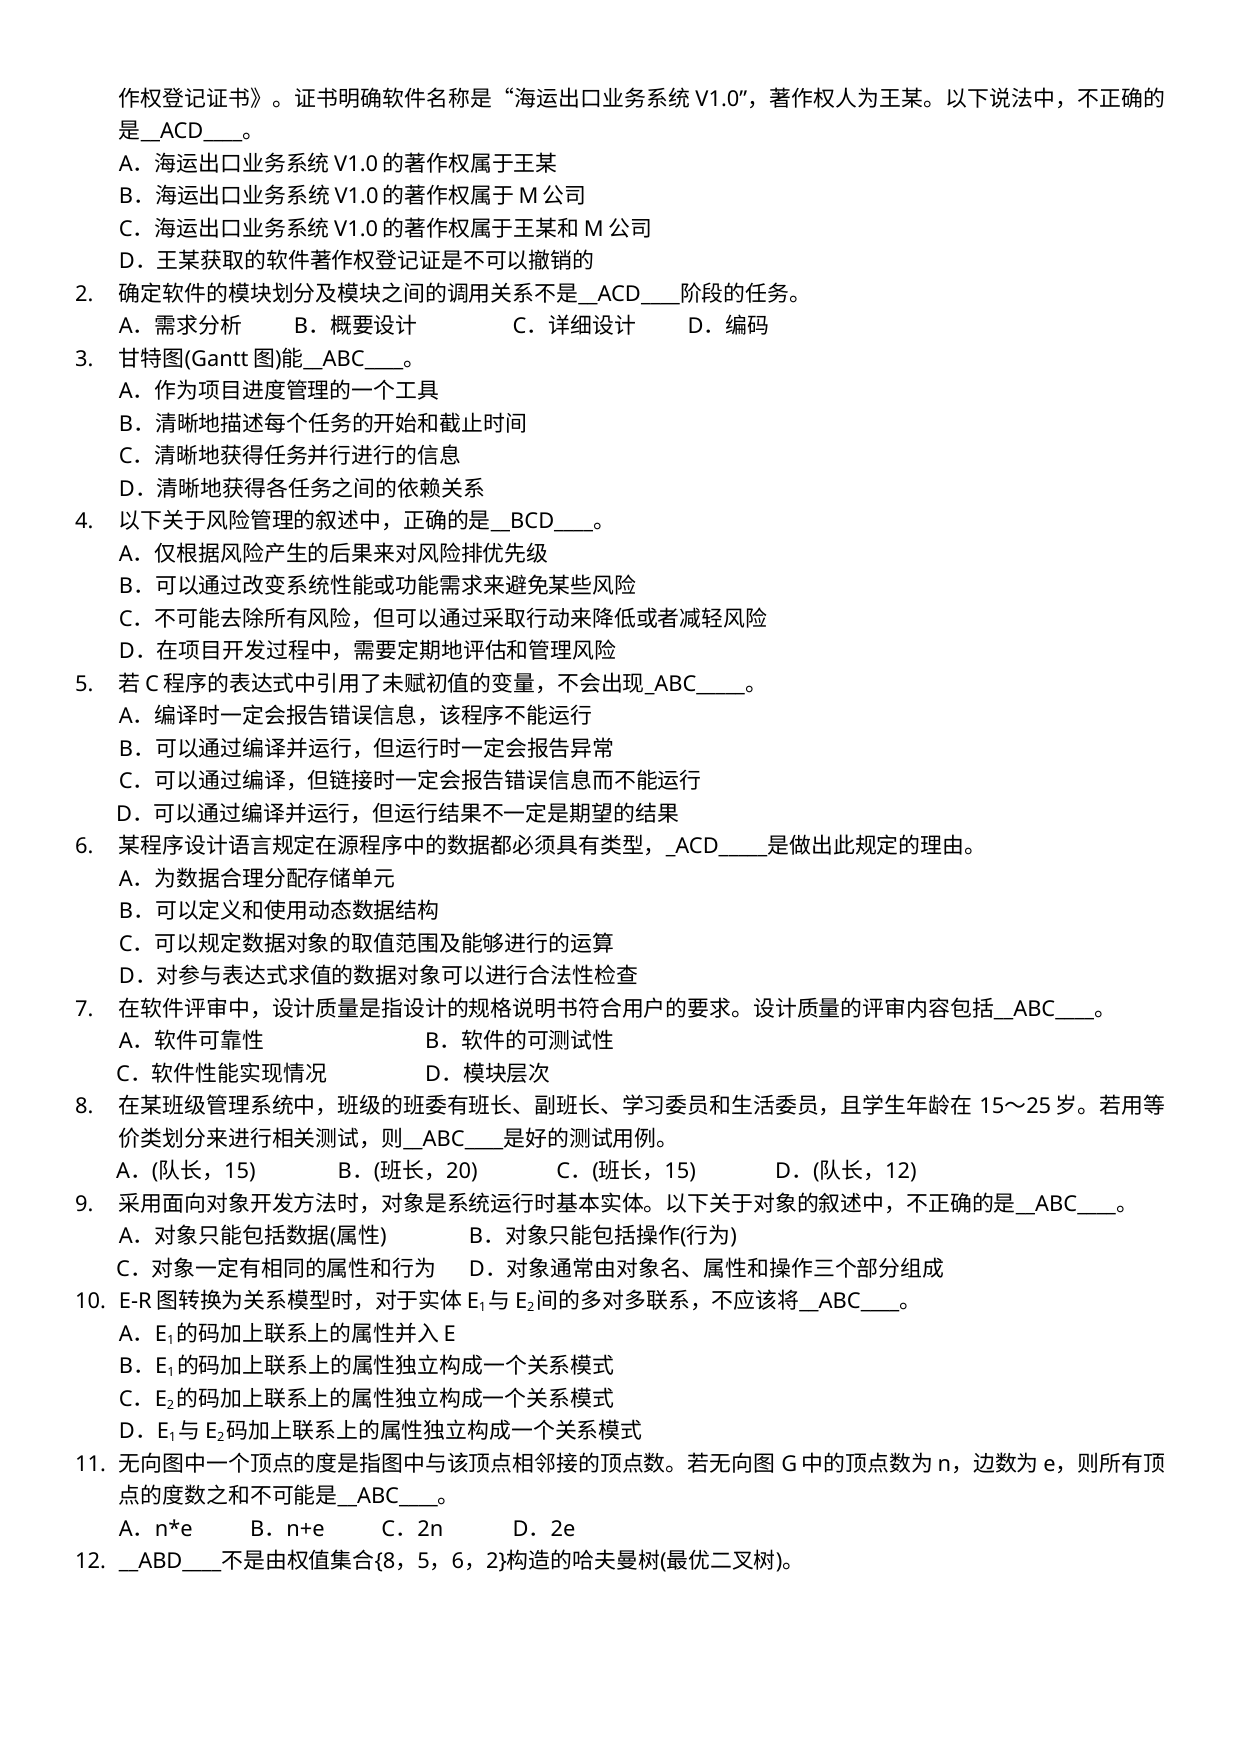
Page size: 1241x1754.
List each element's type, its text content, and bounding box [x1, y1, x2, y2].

text B．E1的码加上联系上的属性独立构成一个关系模式 [75, 1348, 1165, 1381]
text C．对象一定有相同的属性和行为 D．对象通常由对象名、属性和操作三个部分组成 [75, 1251, 1165, 1283]
text D．清晰地获得各任务之间的依赖关系 [75, 471, 1165, 503]
text B．清晰地描述每个任务的开始和截止时间 [75, 406, 1165, 438]
list 若C程序的表达式中引用了未赋初值的变量，不会出现_ABC_____。 [75, 666, 1165, 698]
list 某程序设计语言规定在源程序中的数据都必须具有类型，_ACD_____是做出此规定的理由。 [75, 828, 1165, 861]
text C．软件性能实现情况 D．模块层次 [75, 1056, 1165, 1088]
text D．对参与表达式求值的数据对象可以进行合法性检查 [75, 958, 1165, 991]
text A．对象只能包括数据(属性) B．对象只能包括操作(行为) [75, 1218, 1165, 1251]
list __ABD____不是由权值集合{8，5，6，2}构造的哈夫曼树(最优二叉树)。 [75, 1543, 1165, 1576]
text B．可以定义和使用动态数据结构 [75, 893, 1165, 926]
list E-R图转换为关系模型时，对于实体E1与E2间的多对多联系，不应该将__ABC____。 [75, 1283, 1165, 1316]
text A．作为项目进度管理的一个工具 [75, 373, 1165, 406]
list 在某班级管理系统中，班级的班委有班长、副班长、学习委员和生活委员，且学生年龄在15～25岁。若用等价类划分来进行相关测试，则__ABC____是好的测试用例。 [75, 1088, 1165, 1153]
text C．清晰地获得任务并行进行的信息 [75, 438, 1165, 471]
text A．E1的码加上联系上的属性并入E [75, 1316, 1165, 1348]
list 甘特图(Gantt图)能__ABC____。 [75, 341, 1165, 373]
text C．可以规定数据对象的取值范围及能够进行的运算 [75, 926, 1165, 958]
text D．可以通过编译并运行，但运行结果不一定是期望的结果 [75, 796, 1165, 828]
text A．软件可靠性 B．软件的可测试性 [75, 1023, 1165, 1056]
text A．海运出口业务系统V1.0的著作权属于王某 [75, 146, 1165, 178]
list 在软件评审中，设计质量是指设计的规格说明书符合用户的要求。设计质量的评审内容包括__ABC____。 [75, 991, 1165, 1023]
text A．(队长，15) B．(班长，20) C．(班长，15) D．(队长，12) [75, 1153, 1165, 1186]
text D．王某获取的软件著作权登记证是不可以撤销的 [75, 243, 1165, 276]
text B．可以通过编译并运行，但运行时一定会报告异常 [75, 731, 1165, 763]
text C．E2的码加上联系上的属性独立构成一个关系模式 [75, 1381, 1165, 1413]
text C．海运出口业务系统V1.0的著作权属于王某和M公司 [75, 211, 1165, 243]
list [75, 81, 1165, 146]
list 以下关于风险管理的叙述中，正确的是__BCD____。 [75, 503, 1165, 536]
text A．仅根据风险产生的后果来对风险排优先级 [75, 536, 1165, 568]
list 无向图中一个顶点的度是指图中与该顶点相邻接的顶点数。若无向图G中的顶点数为n，边数为e，则所有顶点的度数之和不可能是__ABC____。 [75, 1446, 1165, 1511]
text D．E1与E2码加上联系上的属性独立构成一个关系模式 [75, 1413, 1165, 1446]
text C．不可能去除所有风险，但可以通过采取行动来降低或者减轻风险 [75, 601, 1165, 633]
text C．可以通过编译，但链接时一定会报告错误信息而不能运行 [75, 763, 1165, 796]
text D．在项目开发过程中，需要定期地评估和管理风险 [75, 633, 1165, 666]
text A．为数据合理分配存储单元 [75, 861, 1165, 893]
text A．编译时一定会报告错误信息，该程序不能运行 [75, 698, 1165, 731]
text A．n*e B．n+e C．2n D．2e [75, 1511, 1165, 1543]
list 采用面向对象开发方法时，对象是系统运行时基本实体。以下关于对象的叙述中，不正确的是__ABC____。 [75, 1186, 1165, 1218]
text B．可以通过改变系统性能或功能需求来避免某些风险 [75, 568, 1165, 601]
text B．海运出口业务系统V1.0的著作权属于M公司 [75, 178, 1165, 211]
text A．需求分析 B．概要设计 C．详细设计 D．编码 [75, 308, 1165, 341]
list 确定软件的模块划分及模块之间的调用关系不是__ACD____阶段的任务。 [75, 276, 1165, 308]
